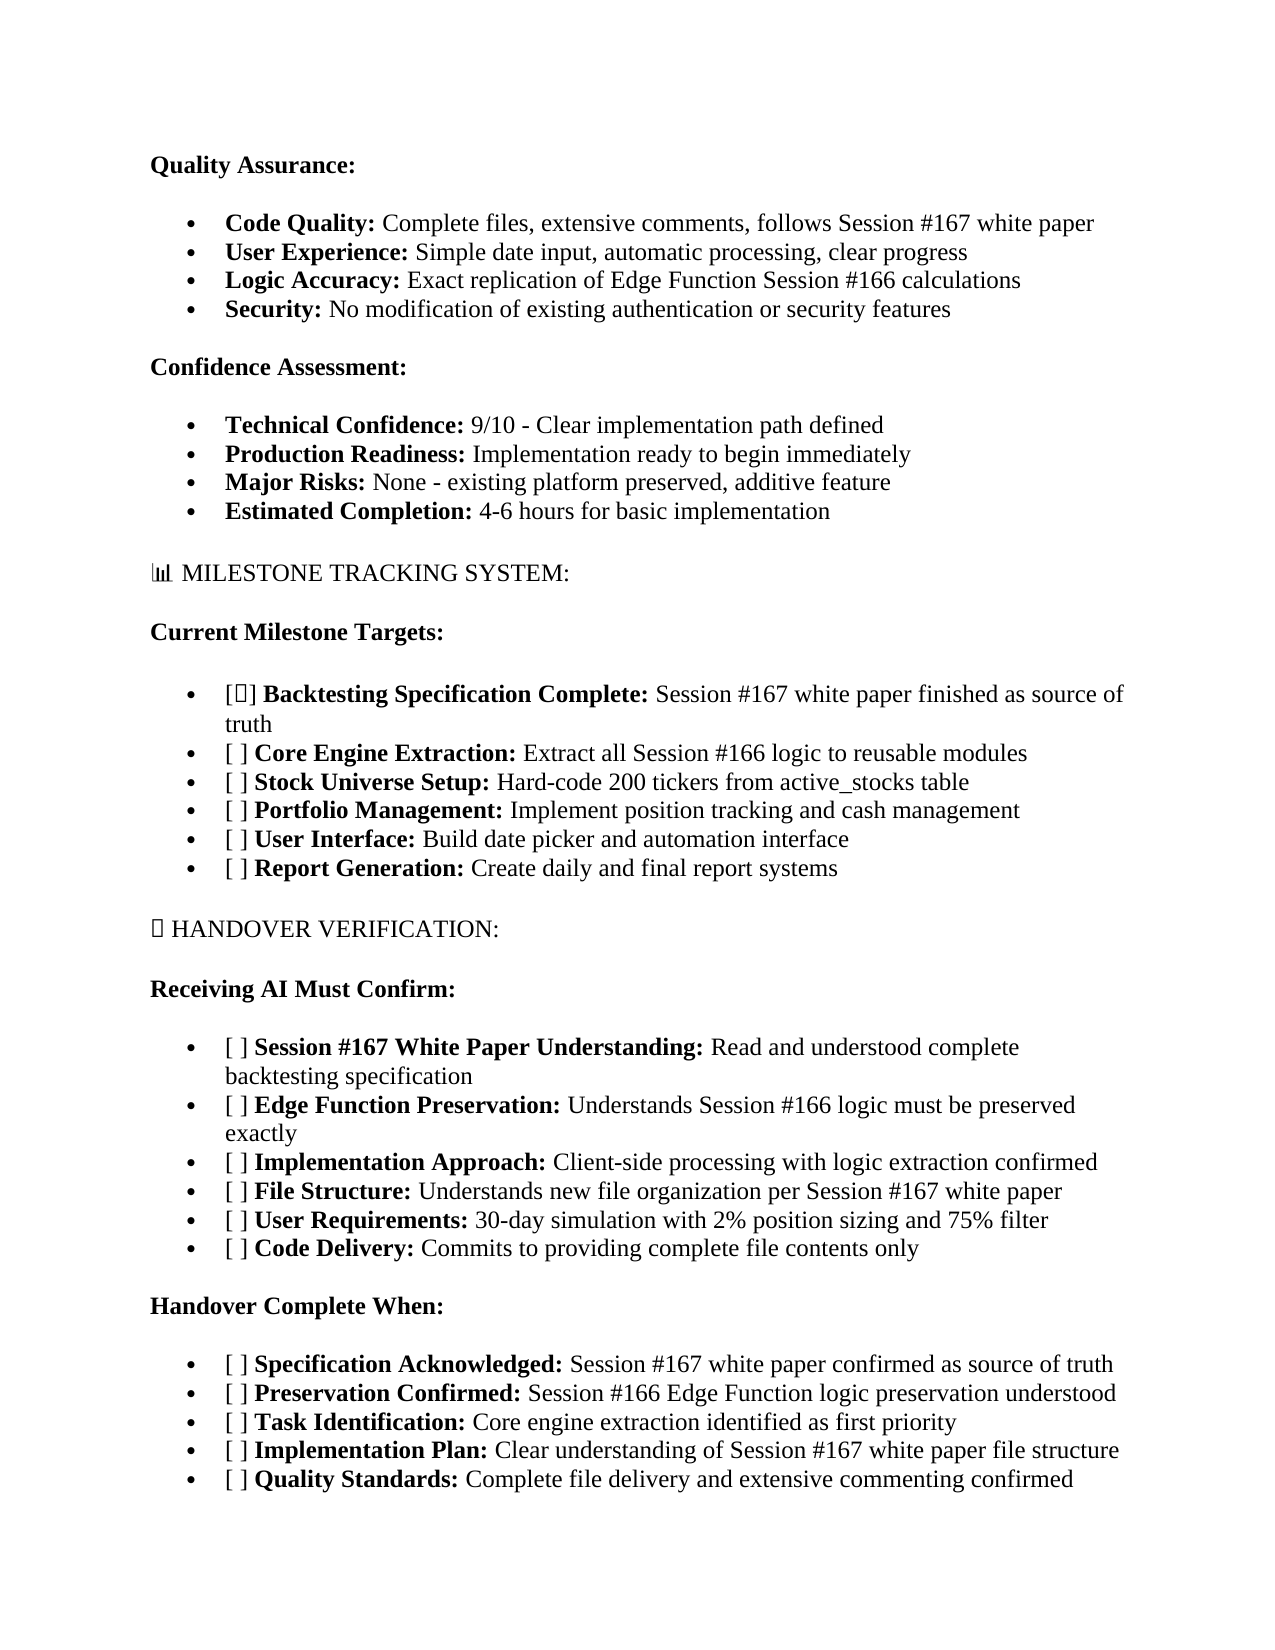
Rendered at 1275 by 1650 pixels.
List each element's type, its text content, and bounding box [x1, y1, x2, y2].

list [ ] Core Engine Extraction: Extract all Session #166 logic to reusable modules [187, 738, 1125, 767]
list Production Readiness: Implementation ready to begin immediately [187, 439, 1125, 467]
list [ ] Report Generation: Create daily and final report systems [187, 853, 1125, 882]
list Technical Confidence: 9/10 - Clear implementation path defined [187, 410, 1125, 439]
list [ ] Edge Function Preservation: Understands Session #166 logic must be preserved exactly [187, 1090, 1125, 1147]
list [ ] User Interface: Build date picker and automation interface [187, 824, 1125, 853]
list [ ] File Structure: Understands new file organization per Session #167 white paper [187, 1176, 1125, 1205]
text Current Milestone Targets: [150, 617, 1125, 646]
text 📊 MILESTONE TRACKING SYSTEM: [150, 554, 1125, 588]
list [ ] Implementation Approach: Client-side processing with logic extraction confirmed [187, 1147, 1125, 1176]
list [ ] Session #167 White Paper Understanding: Read and understood complete backtesting specification [187, 1032, 1125, 1090]
list User Experience: Simple date input, automatic processing, clear progress [187, 237, 1125, 265]
list [✅] Backtesting Specification Complete: Session #167 white paper finished as source of truth [187, 675, 1125, 738]
text 🔄 HANDOVER VERIFICATION: [150, 911, 1125, 945]
list [ ] Task Identification: Core engine extraction identified as first priority [187, 1407, 1125, 1436]
text Handover Complete When: [150, 1291, 1125, 1320]
list [ ] Portfolio Management: Implement position tracking and cash management [187, 796, 1125, 824]
list [ ] Code Delivery: Commits to providing complete file contents only [187, 1233, 1125, 1262]
list [ ] Specification Acknowledged: Session #167 white paper confirmed as source of truth [187, 1349, 1125, 1378]
list Code Quality: Complete files, extensive comments, follows Session #167 white paper [187, 208, 1125, 237]
list [ ] User Requirements: 30-day simulation with 2% position sizing and 75% filter [187, 1205, 1125, 1233]
text Confidence Assessment: [150, 352, 1125, 381]
list Logic Accuracy: Exact replication of Edge Function Session #166 calculations [187, 265, 1125, 294]
list [ ] Stock Universe Setup: Hard-code 200 tickers from active_stocks table [187, 767, 1125, 796]
list Major Risks: None - existing platform preserved, additive feature [187, 467, 1125, 496]
list [ ] Preservation Confirmed: Session #166 Edge Function logic preservation understood [187, 1378, 1125, 1407]
text Receiving AI Must Confirm: [150, 974, 1125, 1003]
list Security: No modification of existing authentication or security features [187, 294, 1125, 323]
text Quality Assurance: [150, 150, 1125, 179]
list [ ] Quality Standards: Complete file delivery and extensive commenting confirmed [187, 1464, 1125, 1493]
list Estimated Completion: 4-6 hours for basic implementation [187, 496, 1125, 525]
list [ ] Implementation Plan: Clear understanding of Session #167 white paper file structure [187, 1436, 1125, 1464]
